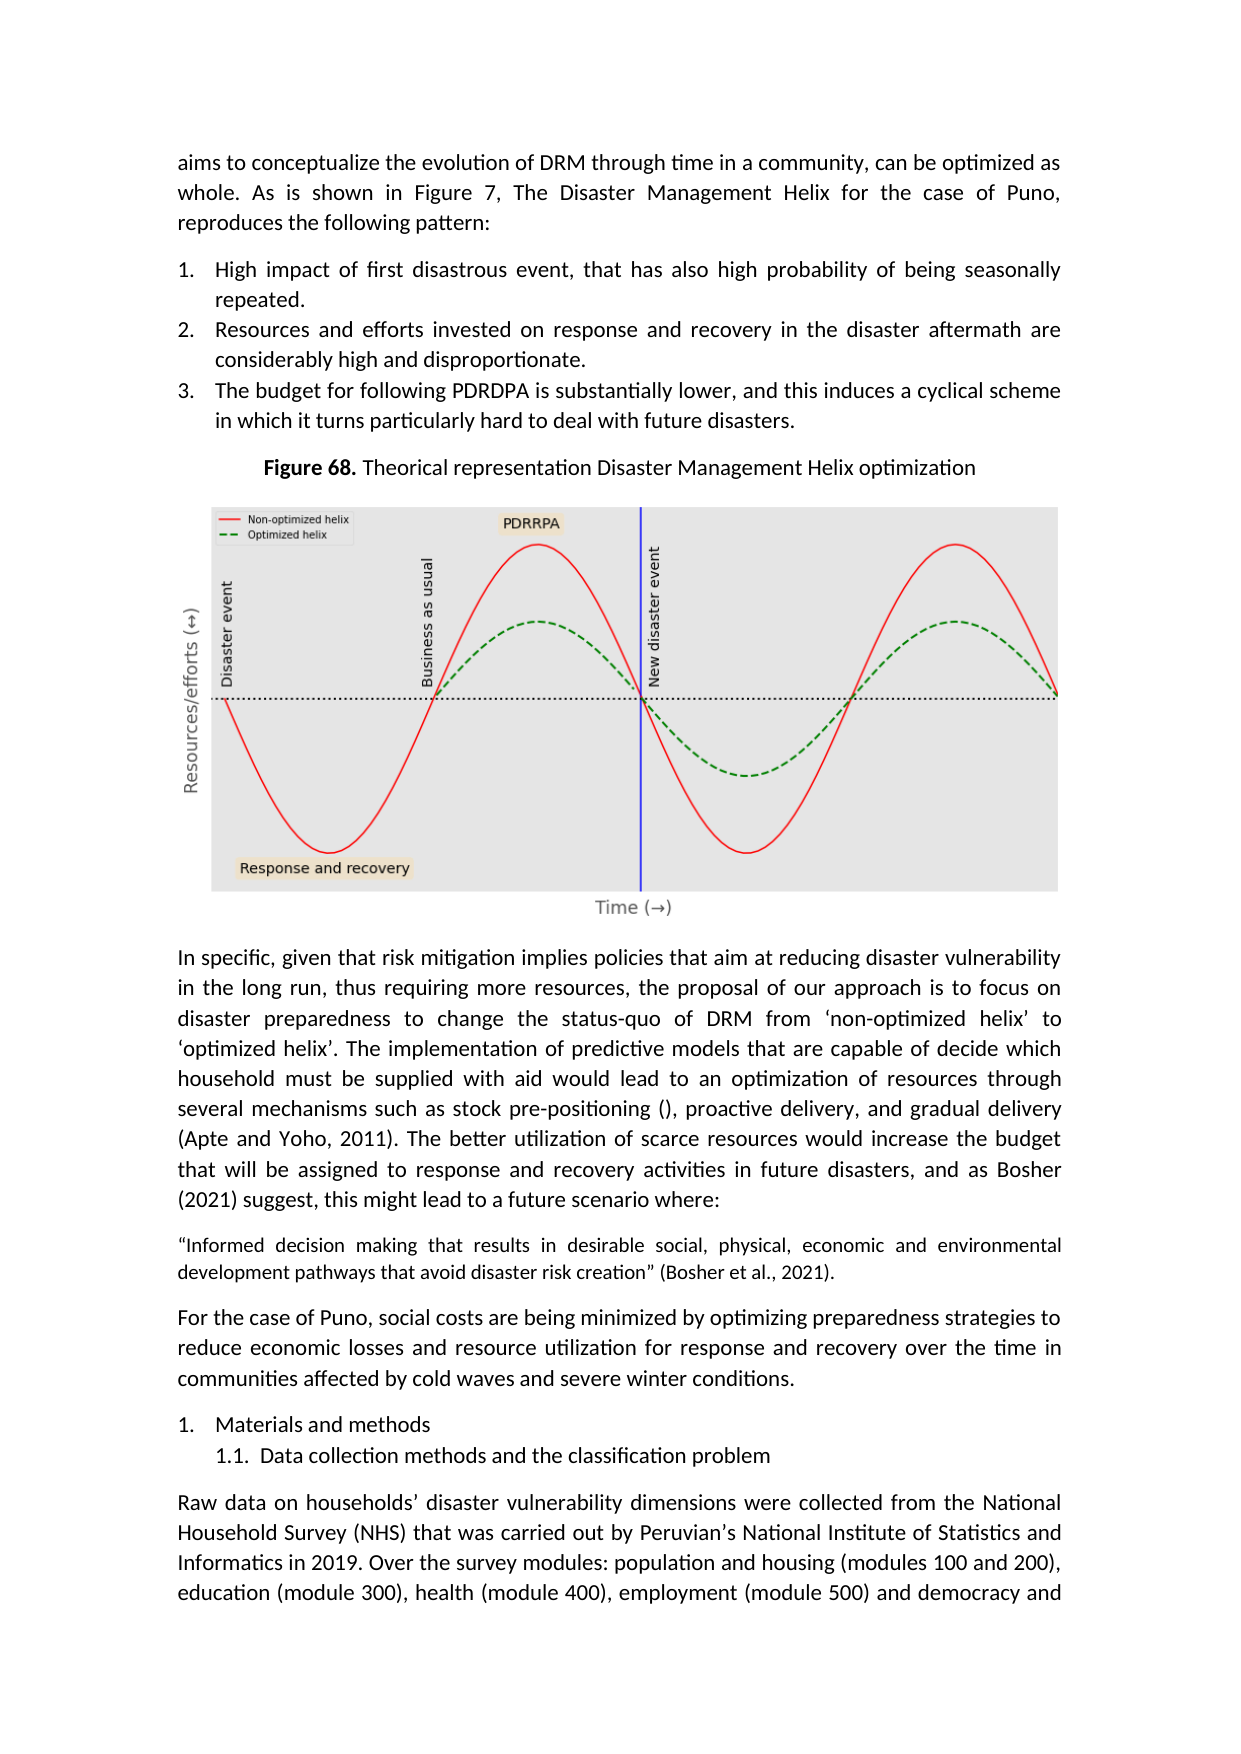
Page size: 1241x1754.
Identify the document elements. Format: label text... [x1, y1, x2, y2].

text Figure . Theorical representation Disaster Management Helix optimization [177, 453, 1063, 481]
list High impact of first disastrous event, that has also high probability of being seasonally repeated. [177, 255, 1063, 313]
text For the case of Puno, social costs are being minimized by optimizing preparedness strategies to reduce economic losses and resource utilization for response and recovery over the time in communities affected by cold waves and severe winter conditions. [177, 1303, 1063, 1392]
text In specific, given that risk mitigation implies policies that aim at reducing disaster vulnerability in the long run, thus requiring more resources, the proposal of our approach is to focus on disaster preparedness to change the status-quo of DRM from ‘non-optimized helix’ to ‘optimized helix’. The implementation of predictive models that are capable of decide which household must be supplied with aid would lead to an optimization of resources through several mechanisms such as stock pre-positioning (), proactive delivery, and gradual delivery (Apte and Yoho, 2011). The better utilization of scarce resources would increase the budget that will be assigned to response and recovery activities in future disasters, and as Bosher (2021) suggest, this might lead to a future scenario where: [177, 943, 1063, 1213]
list Resources and efforts invested on response and recovery in the disaster aftermath are considerably high and disproportionate. [177, 315, 1063, 373]
text “Informed decision making that results in desirable social, physical, economic and environmental development pathways that avoid disaster risk creation” (Bosher et al., 2021). [177, 1232, 1063, 1284]
list Materials and methods [177, 1411, 1063, 1438]
list Data collection methods and the classification problem [215, 1441, 1063, 1469]
list The budget for following PDRDPA is substantially lower, and this induces a cyclical scheme in which it turns particularly hard to deal with future disasters. [177, 376, 1063, 434]
picture [177, 499, 1063, 925]
